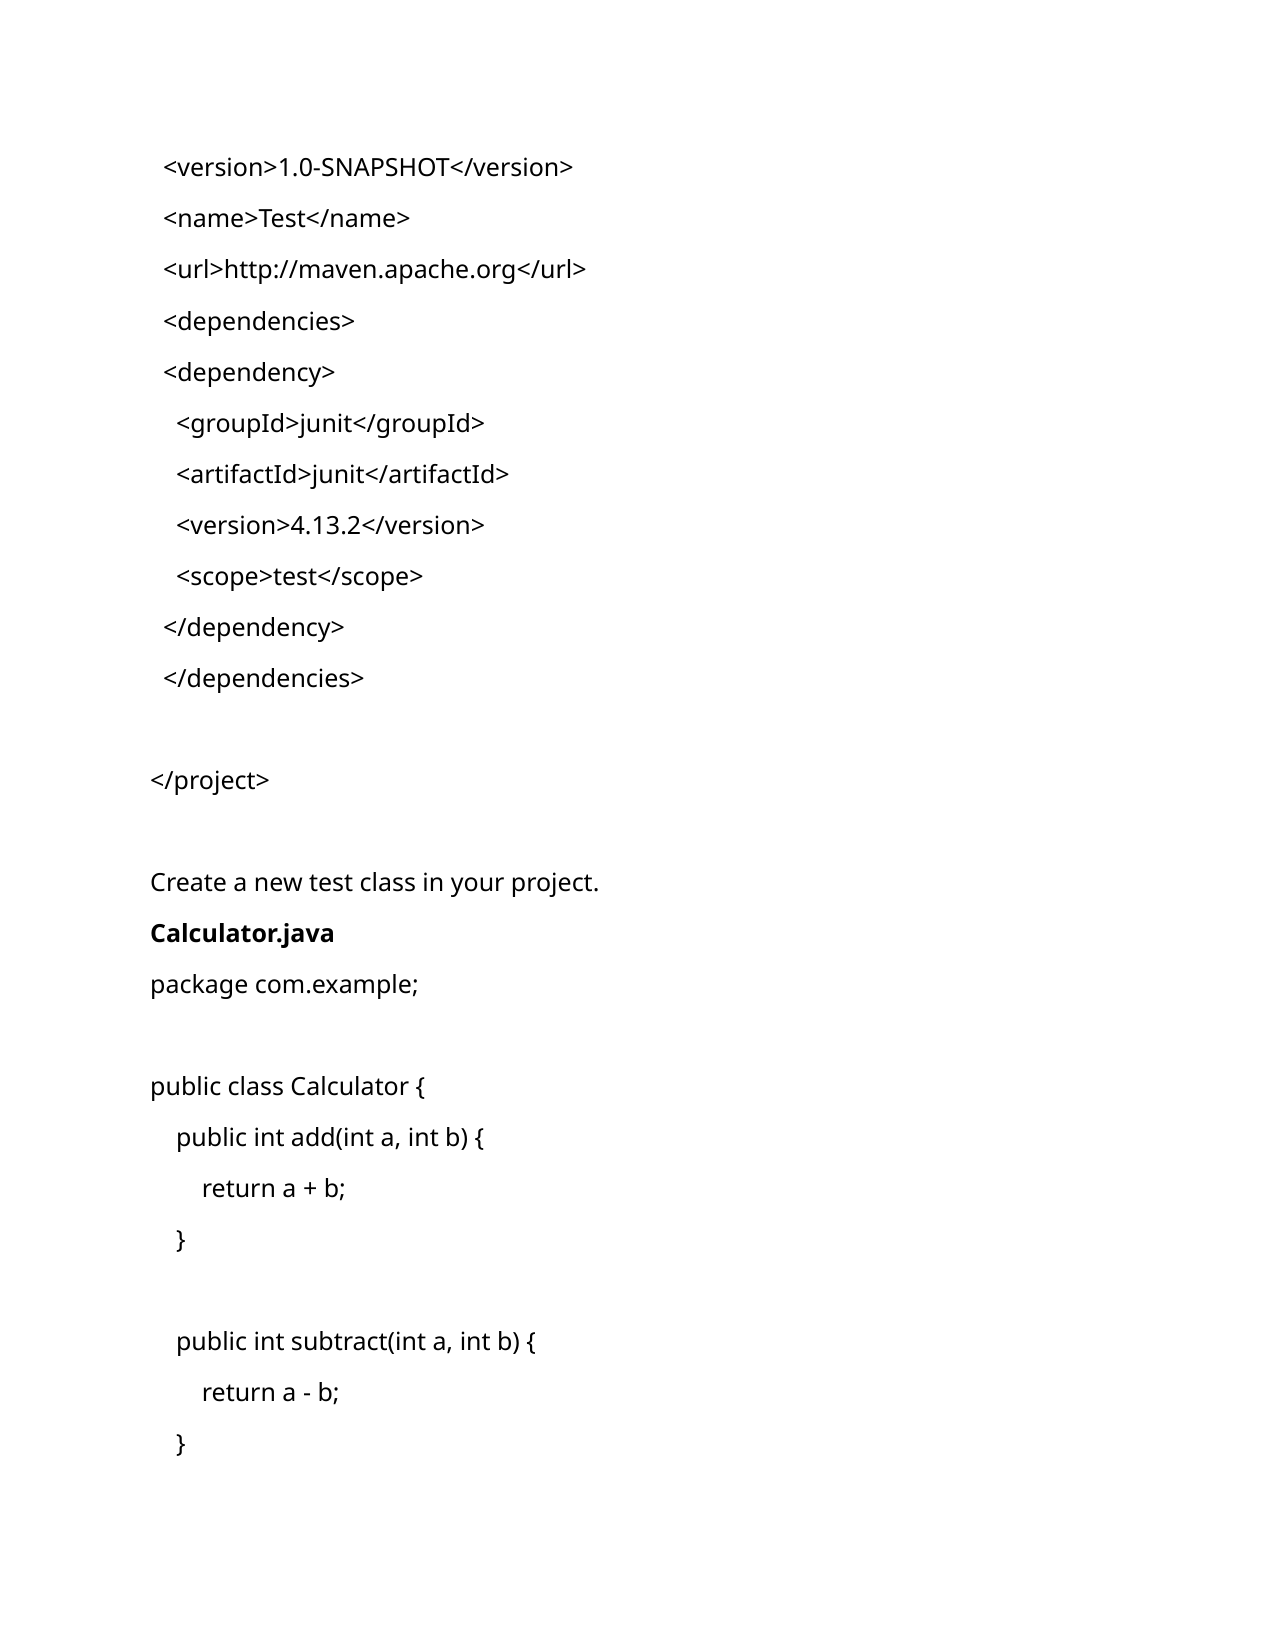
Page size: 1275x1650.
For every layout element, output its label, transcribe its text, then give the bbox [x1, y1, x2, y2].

text <name>Test</name> [150, 201, 1125, 235]
text } [150, 1222, 1125, 1256]
text <dependencies> [150, 303, 1125, 337]
text public int add(int a, int b) { [150, 1120, 1125, 1154]
text return a + b; [150, 1171, 1125, 1205]
text } [150, 1426, 1125, 1460]
text <scope>test</scope> [150, 558, 1125, 592]
text package com.example; [150, 967, 1125, 1001]
text <version>1.0-SNAPSHOT</version> [150, 150, 1125, 184]
text </dependencies> [150, 660, 1125, 694]
text <groupId>junit</groupId> [150, 405, 1125, 439]
text <artifactId>junit</artifactId> [150, 456, 1125, 490]
text </project> [150, 762, 1125, 797]
text public int subtract(int a, int b) { [150, 1324, 1125, 1358]
text <version>4.13.2</version> [150, 507, 1125, 541]
text Create a new test class in your project. [150, 864, 1125, 899]
text </dependency> [150, 609, 1125, 643]
text <url>http://maven.apache.org</url> [150, 252, 1125, 286]
text <dependency> [150, 354, 1125, 388]
text public class Calculator { [150, 1069, 1125, 1103]
text Calculator.java [150, 916, 1125, 950]
text return a - b; [150, 1375, 1125, 1409]
